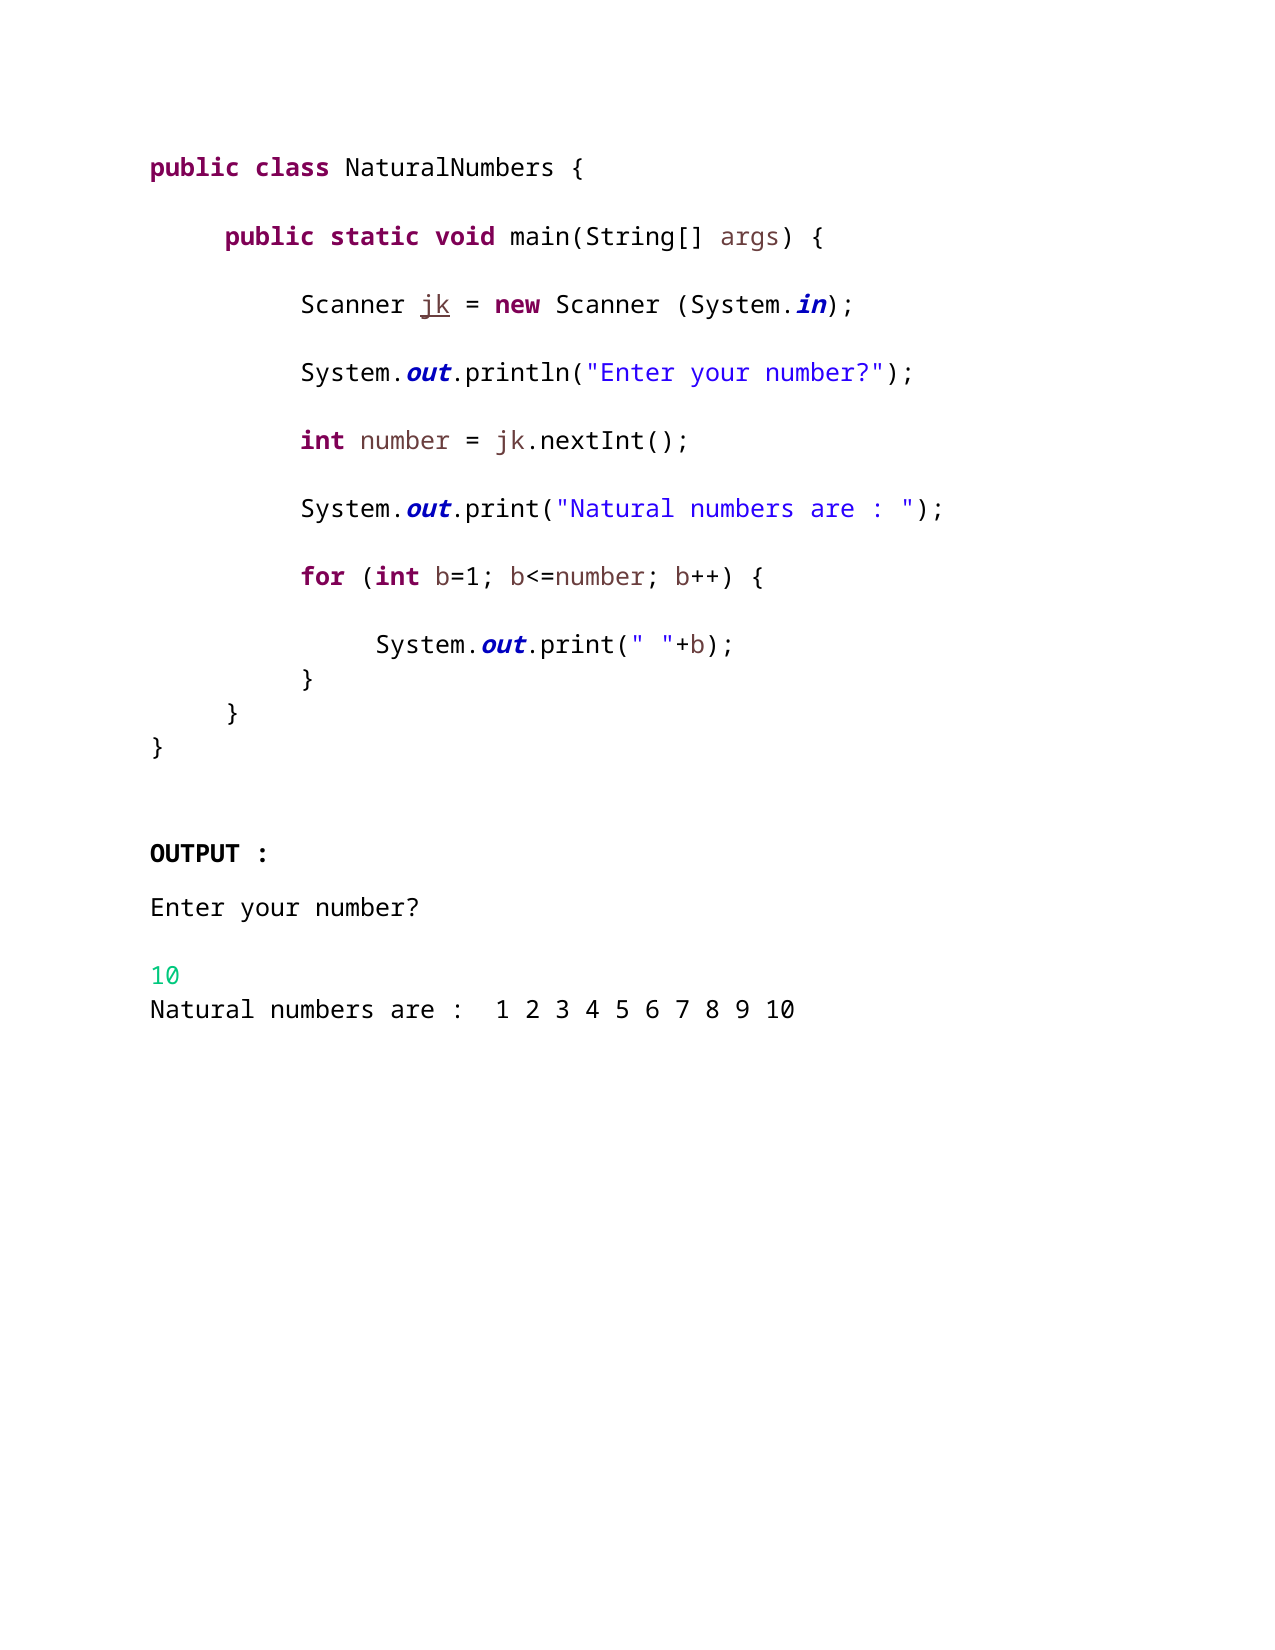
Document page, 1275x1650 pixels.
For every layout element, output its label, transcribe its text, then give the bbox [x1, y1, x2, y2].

text int number = jk.nextInt(); [150, 422, 1125, 457]
text Natural numbers are : 1 2 3 4 5 6 7 8 9 10 [150, 992, 1125, 1026]
text Scanner jk = new Scanner (System.in); [150, 286, 1125, 320]
text } [150, 695, 1125, 729]
text public static void main(String[] args) { [150, 218, 1125, 252]
text OUTPUT : [150, 836, 1125, 870]
text System.out.print("Natural numbers are : "); [150, 491, 1125, 525]
text 10 [150, 957, 1125, 992]
text Enter your number? [150, 889, 1125, 923]
text System.out.print(" "+b); [150, 627, 1125, 661]
text } [150, 729, 1125, 763]
text for (int b=1; b<=number; b++) { [150, 559, 1125, 593]
text System.out.println("Enter your number?"); [150, 354, 1125, 388]
text public class NaturalNumbers { [150, 150, 1125, 184]
text } [150, 661, 1125, 695]
